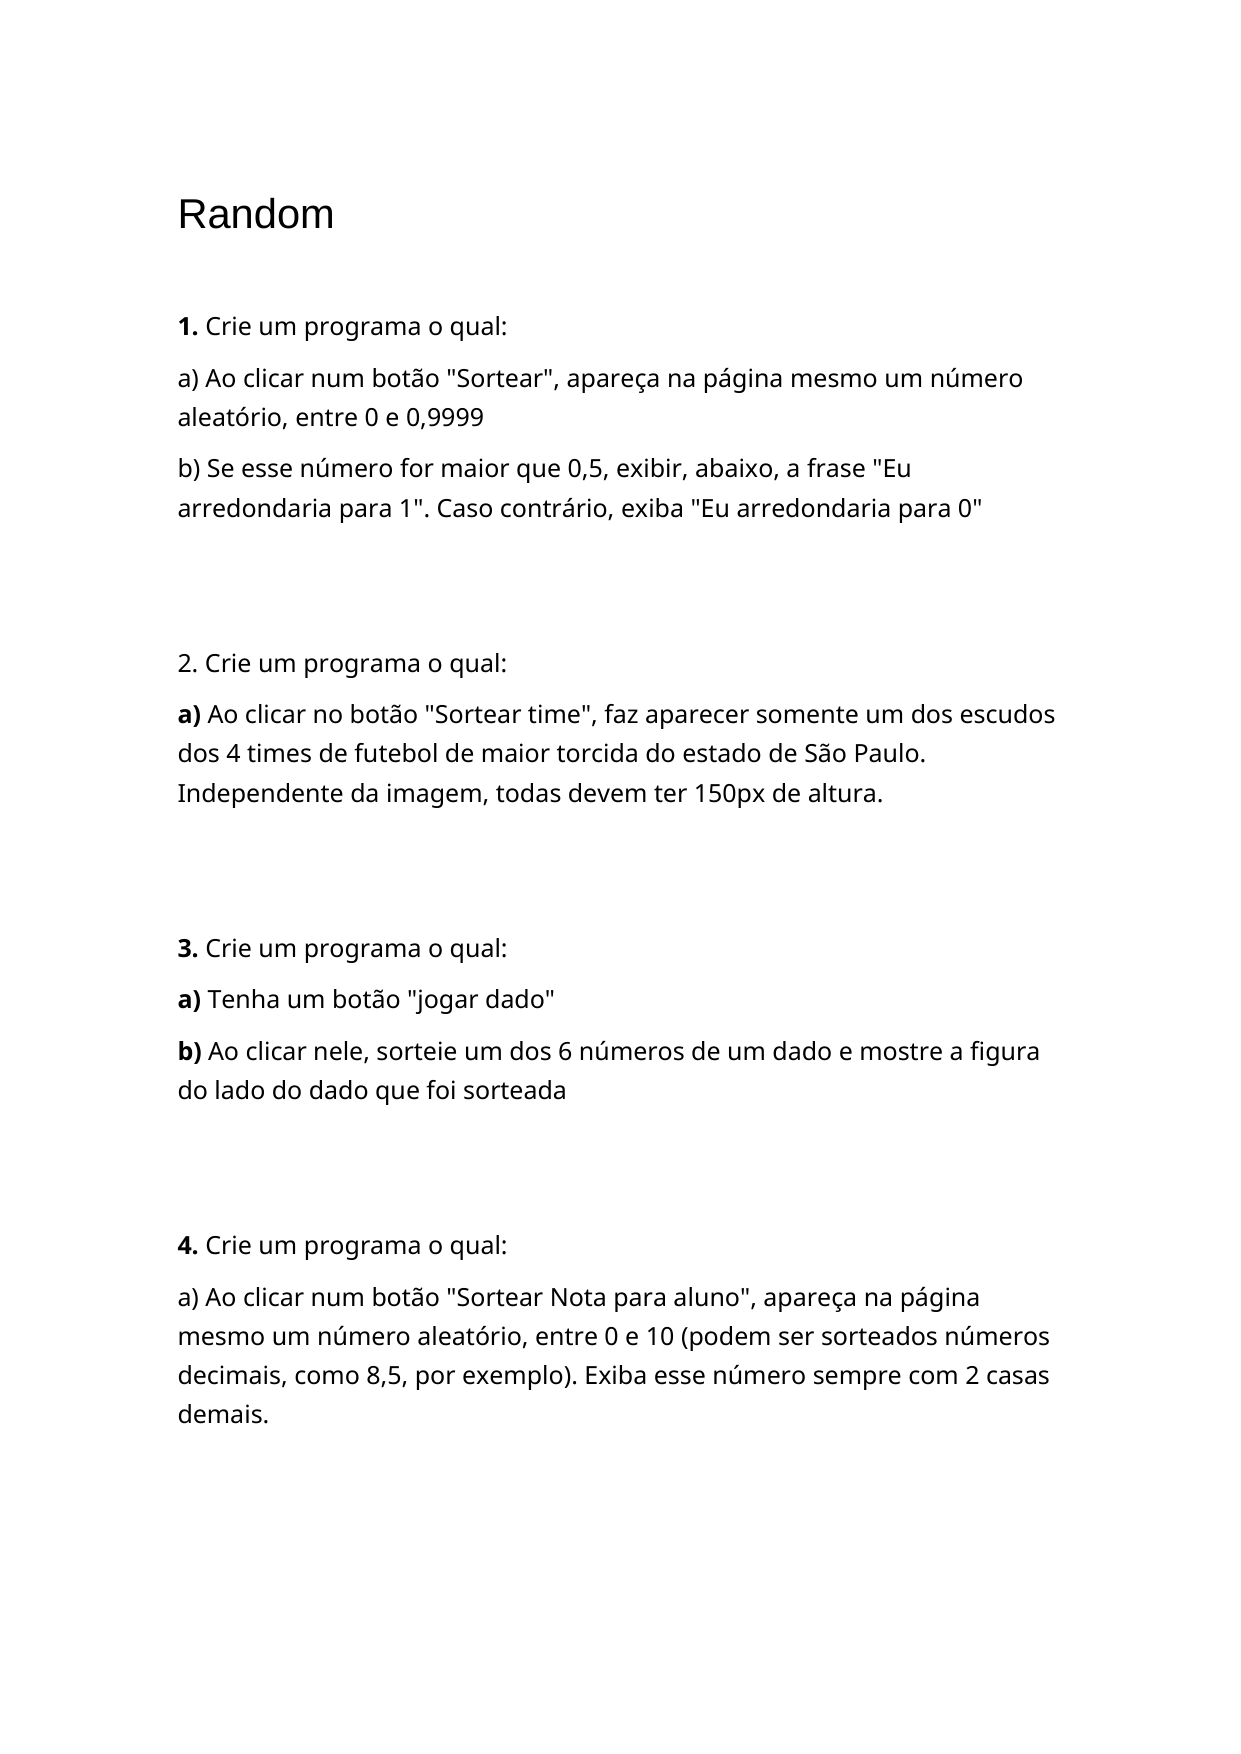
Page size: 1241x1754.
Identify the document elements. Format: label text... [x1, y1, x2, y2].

text 4. Crie um programa o qual: [177, 1228, 1063, 1262]
text 1. Crie um programa o qual: [177, 308, 1063, 343]
text 2. Crie um programa o qual: [177, 645, 1063, 679]
text b) Se esse número for maior que 0,5, exibir, abaixo, a frase "Eu arredondaria para 1". Caso contrário, exiba "Eu arredondaria para 0" [177, 451, 1063, 524]
subtitle Random [177, 189, 1063, 237]
text a) Ao clicar num botão "Sortear Nota para aluno", apareça na página mesmo um número aleatório, entre 0 e 10 (podem ser sorteados números decimais, como 8,5, por exemplo). Exiba esse número sempre com 2 casas demais. [177, 1279, 1063, 1431]
text a) Tenha um botão "jogar dado" [177, 982, 1063, 1016]
text a) Ao clicar no botão "Sortear time", faz aparecer somente um dos escudos dos 4 times de futebol de maior torcida do estado de São Paulo. Independente da imagem, todas devem ter 150px de altura. [177, 697, 1063, 809]
text a) Ao clicar num botão "Sortear", apareça na página mesmo um número aleatório, entre 0 e 0,9999 [177, 360, 1063, 433]
text 3. Crie um programa o qual: [177, 930, 1063, 964]
text b) Ao clicar nele, sorteie um dos 6 números de um dado e mostre a figura do lado do dado que foi sorteada [177, 1033, 1063, 1107]
